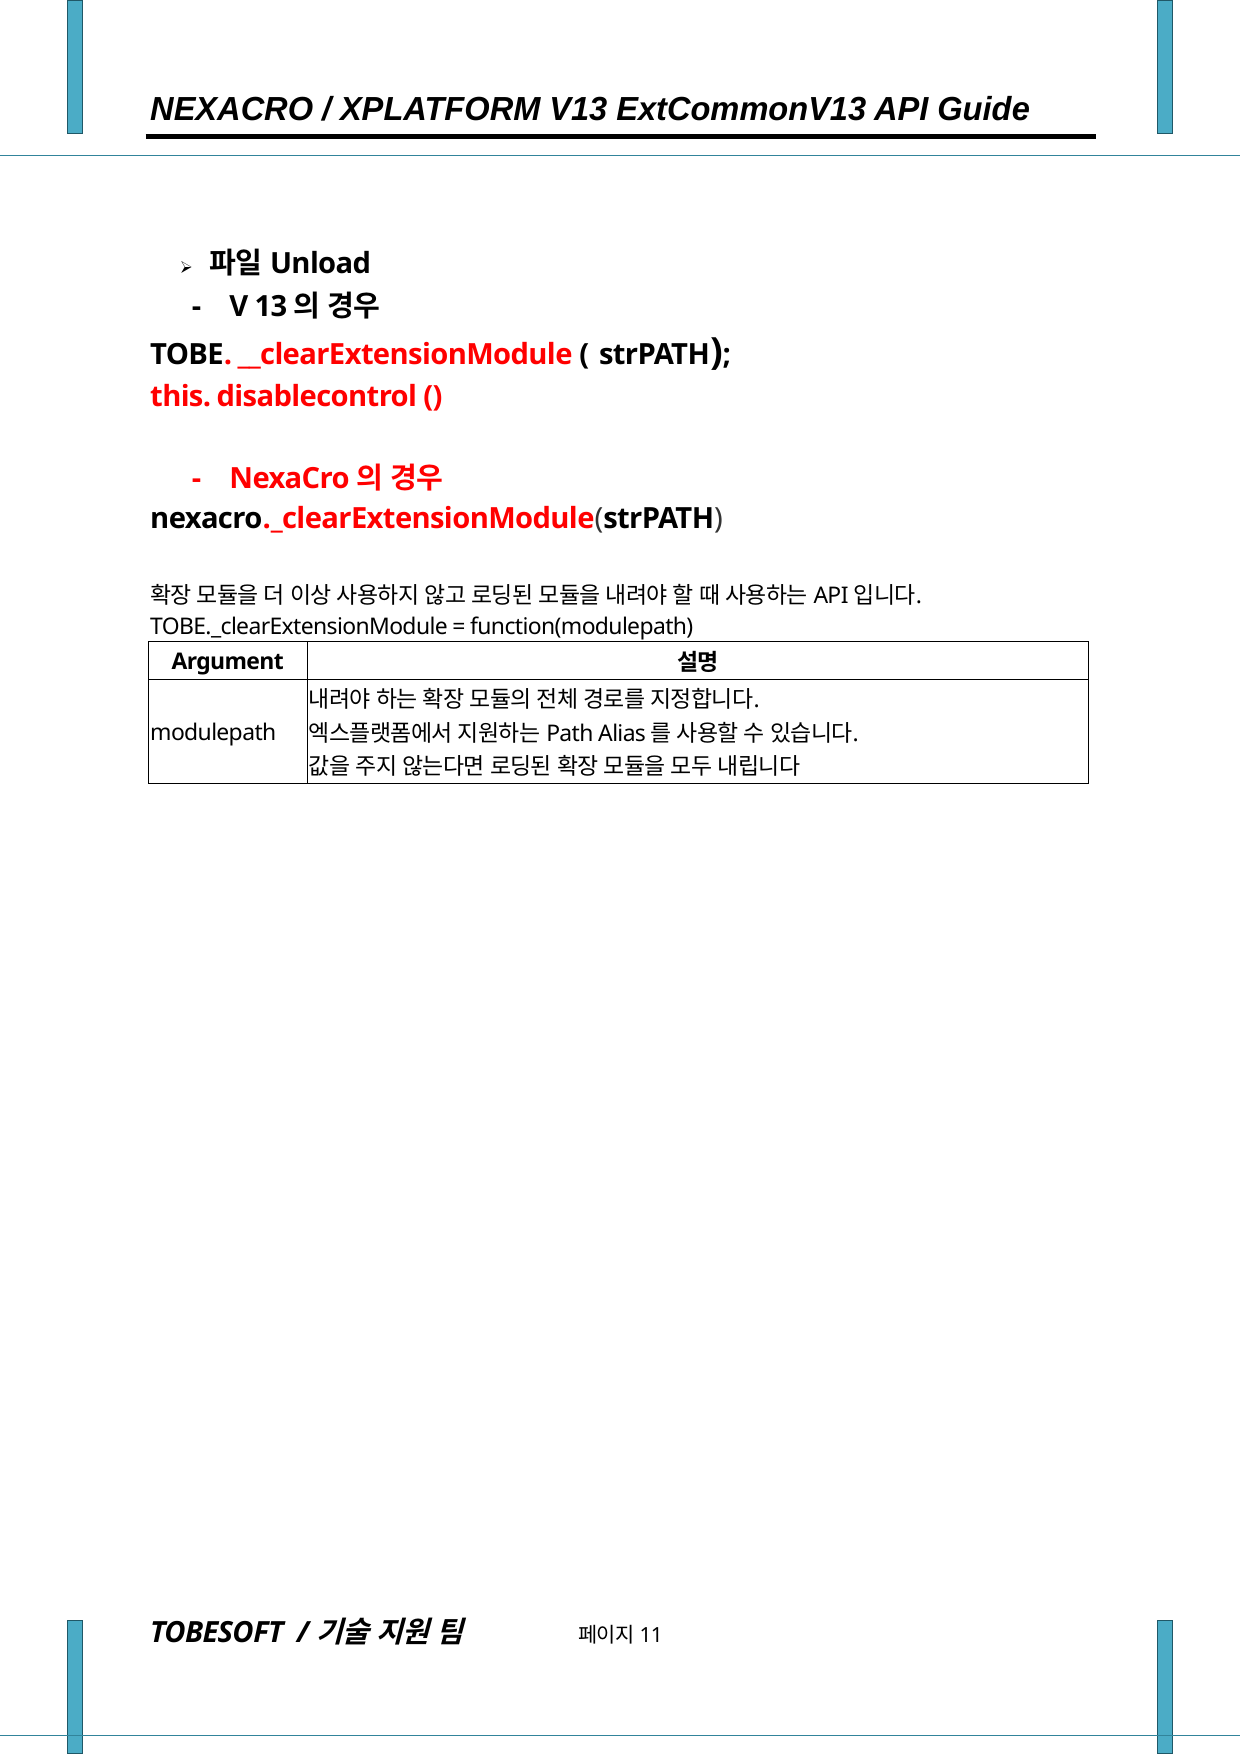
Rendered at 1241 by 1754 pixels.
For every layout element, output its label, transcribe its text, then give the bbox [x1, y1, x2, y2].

text TOBE. __clearExtensionModule ( strPATH); [150, 324, 1090, 376]
text 확장 모듈을 더 이상 사용하지 않고 로딩된 모듈을 내려야 할 때 사용하는 API 입니다. [150, 577, 1090, 610]
table_cell modulepath [149, 680, 307, 783]
list V 13의 경우 [192, 282, 1090, 324]
text nexacro._clearExtensionModule(strPATH) [150, 497, 1090, 537]
table_cell 내려야 하는 확장 모듈의 전체 경로를 지정합니다. 엑스플랫폼에서 지원하는 Path Alias를 사용할 수 있습니다. 값을 주지 않는다면 로딩된 확장 모듈을 모두 내립니다 [308, 680, 1088, 783]
table_header Argument [149, 642, 307, 679]
list 파일 Unload [179, 240, 1090, 282]
list NexaCro 의 경우 [192, 455, 1090, 497]
text this. disablecontrol () [150, 376, 1090, 415]
text TOBE._clearExtensionModule = function(modulepath) [150, 610, 1090, 641]
table_header 설명 [308, 642, 1088, 679]
